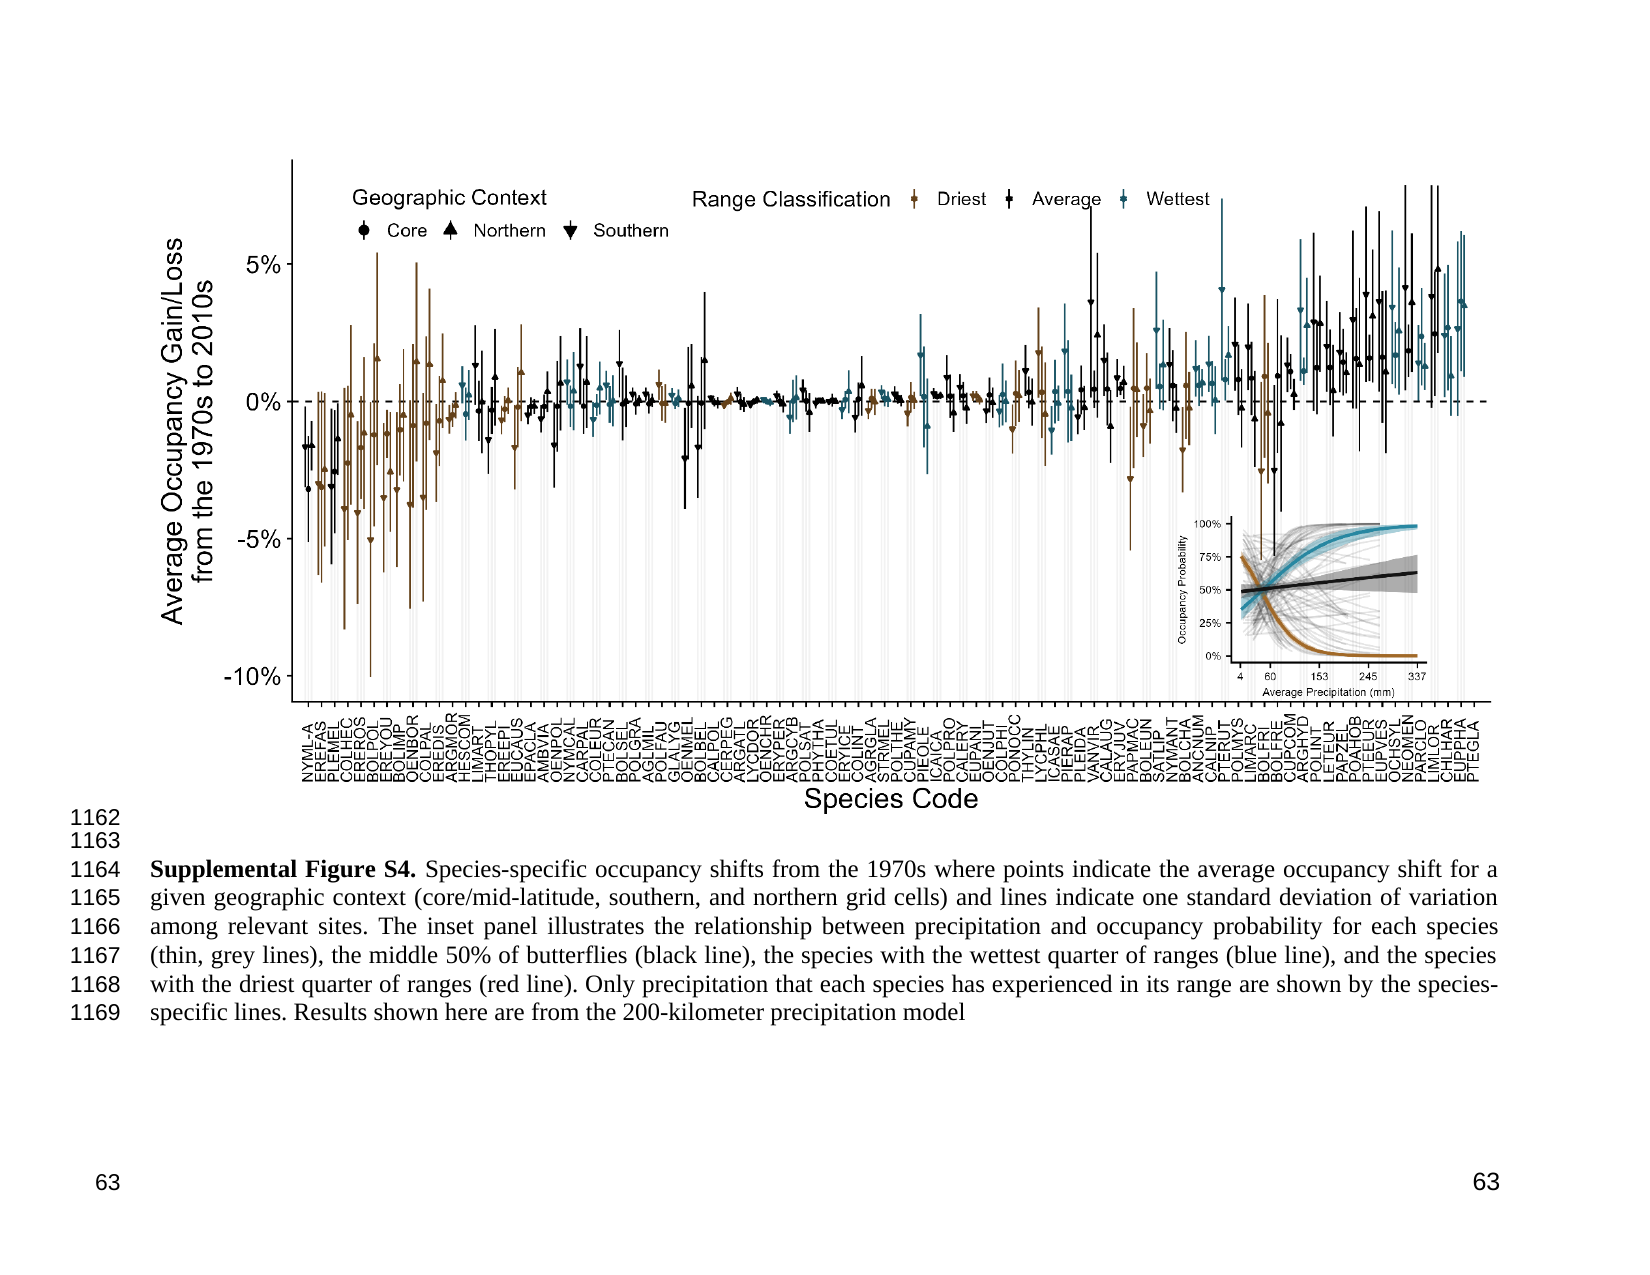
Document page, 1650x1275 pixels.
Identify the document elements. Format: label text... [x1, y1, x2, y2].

picture [150, 150, 1500, 825]
text Supplemental Figure S4. Species-specific occupancy shifts from the 1970s where points indicate the average occupancy shift for a given geographic context (core/mid-latitude, southern, and northern grid cells) and lines indicate one standard deviation of variation among relevant sites. The inset panel illustrates the relationship between precipitation and occupancy probability for each species (thin, grey lines), the middle 50% of butterflies (black line), the species with the wettest quarter of ranges (blue line), and the species with the driest quarter of ranges (red line). Only precipitation that each species has experienced in its range are shown by the species-specific lines. Results shown here are from the 200-kilometer precipitation model [150, 854, 1500, 1026]
